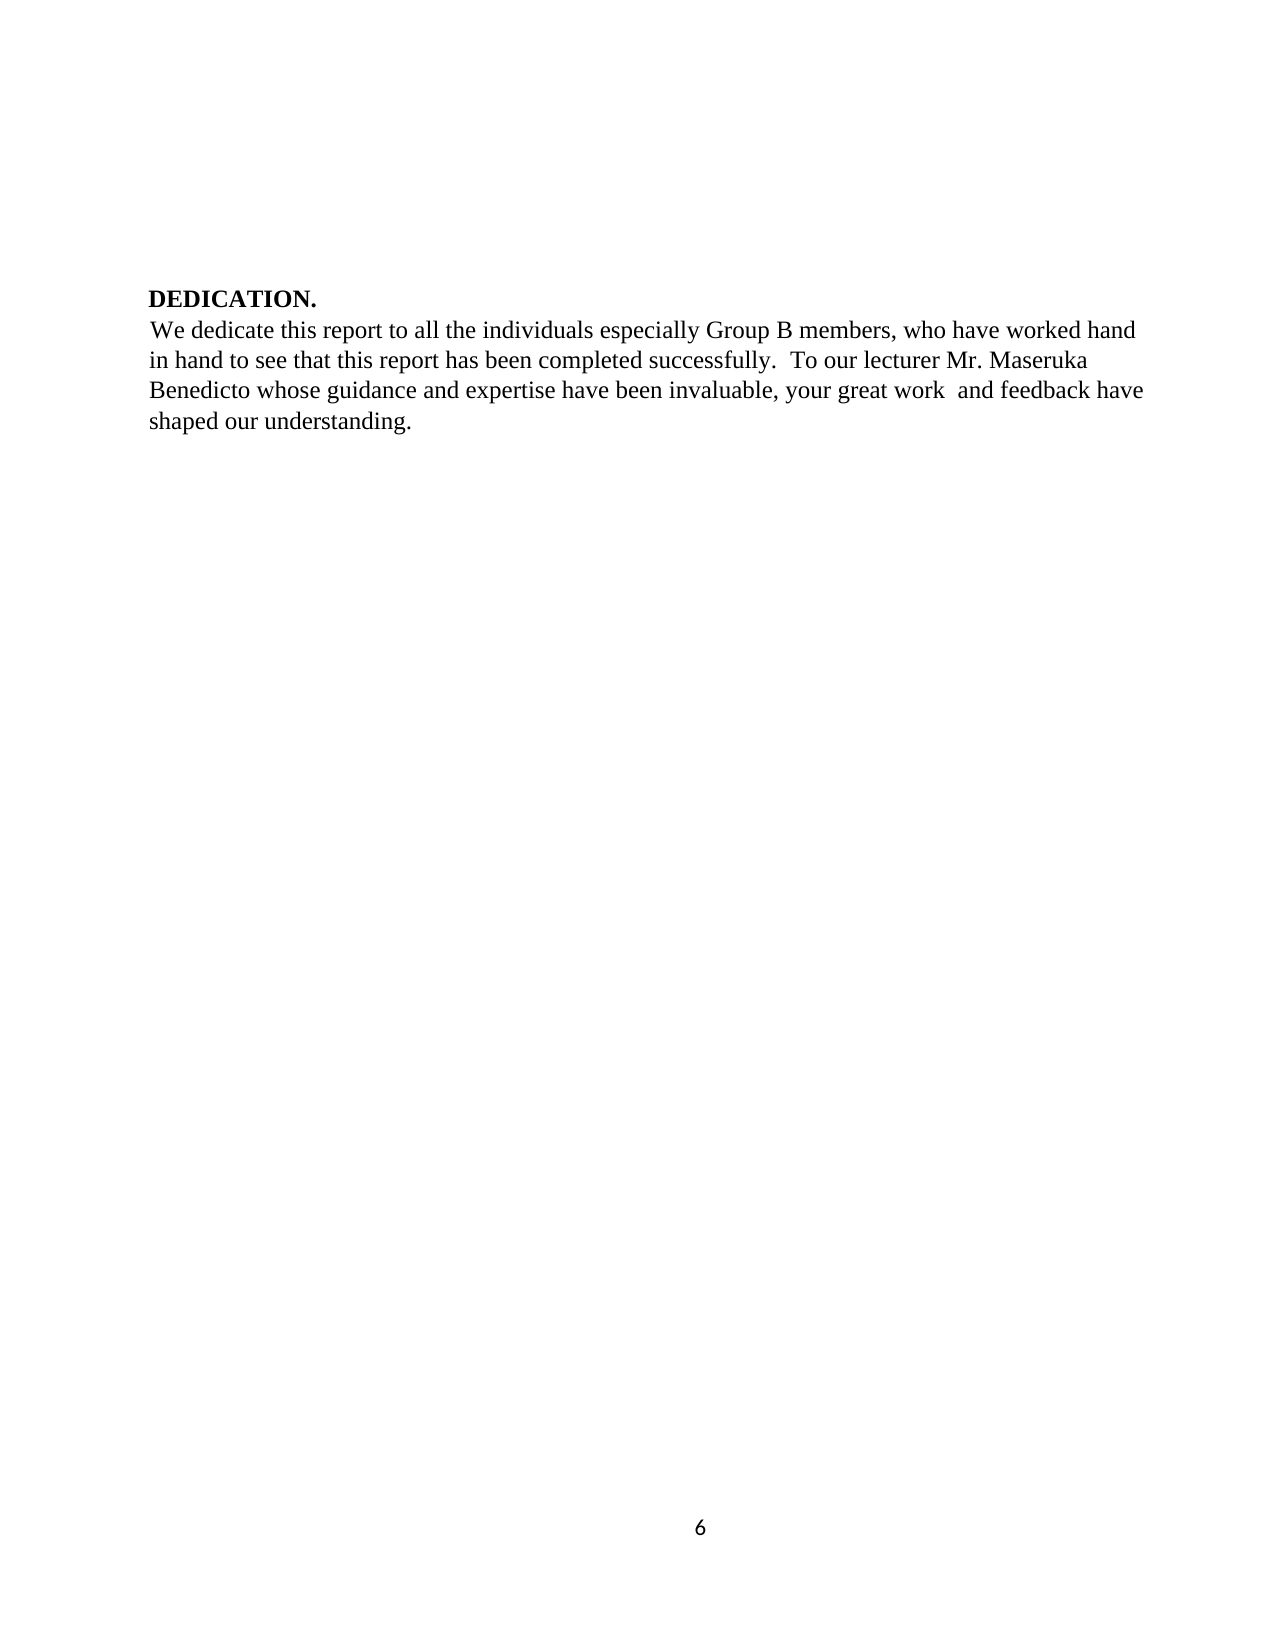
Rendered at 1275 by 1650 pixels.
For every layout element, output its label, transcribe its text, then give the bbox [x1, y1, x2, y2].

subtitle DEDICATION. [148, 284, 1263, 312]
text We dedicate this report to all the individuals especially Group B members, who have worked hand in hand to see that this report has been completed successfully. To our lecturer Mr. Maseruka Benedicto whose guidance and expertise have been invaluable, your great work and feedback have shaped our understanding. [149, 315, 1144, 435]
